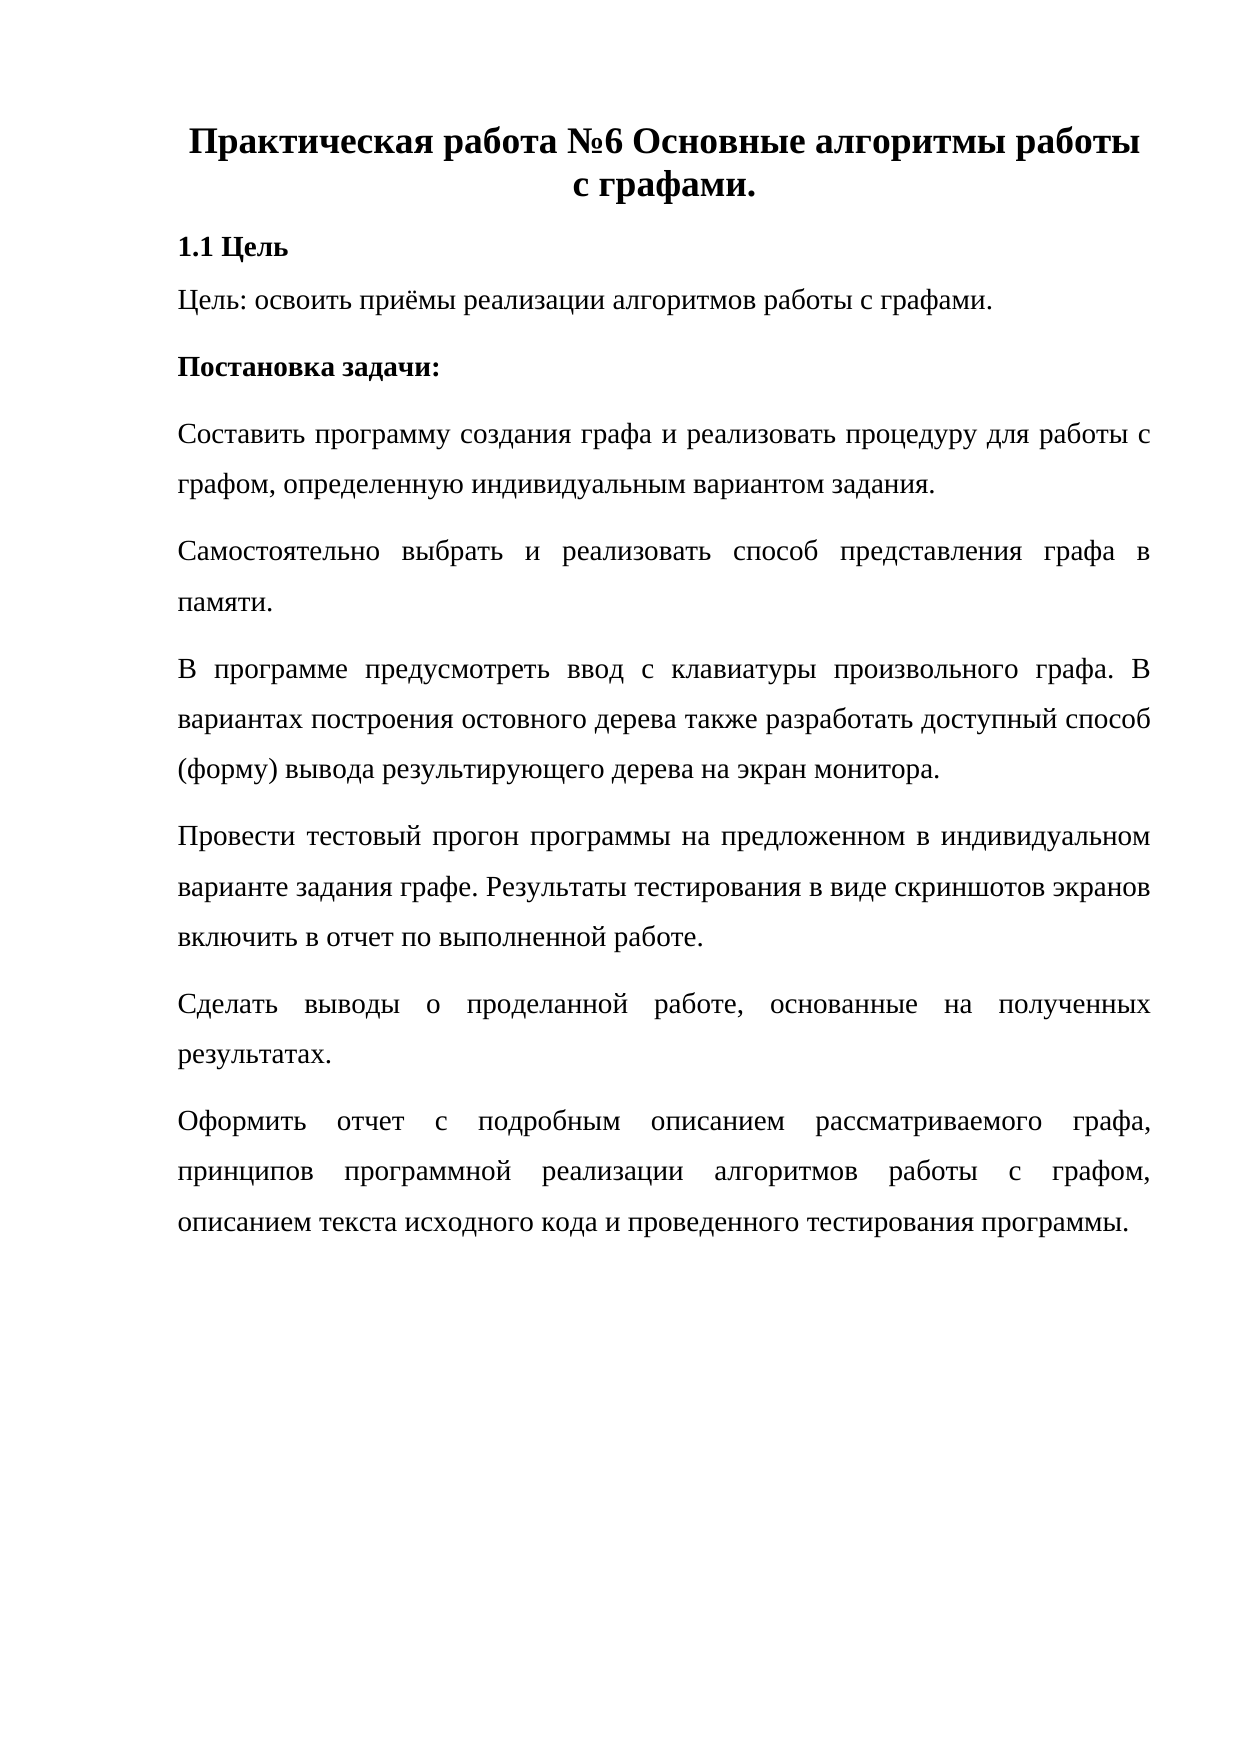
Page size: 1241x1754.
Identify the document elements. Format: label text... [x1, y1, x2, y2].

text Сделать выводы о проделанной работе, основанные на полученных результатах. [177, 986, 1152, 1070]
text В программе предусмотреть ввод с клавиатуры произвольного графа. В вариантах построения остовного дерева также разработать доступный способ (форму) вывода результирующего дерева на экран монитора. [177, 651, 1152, 785]
text 1.1 Цель [177, 229, 1152, 263]
text Цель: освоить приёмы реализации алгоритмов работы с графами. [177, 282, 1152, 316]
text Оформить отчет с подробным описанием рассматриваемого графа, принципов программной реализации алгоритмов работы с графом, описанием текста исходного кода и проведенного тестирования программы. [177, 1103, 1152, 1237]
text Постановка задачи: [177, 349, 1152, 383]
text Провести тестовый прогон программы на предложенном в индивидуальном варианте задания графе. Результаты тестирования в виде скриншотов экранов включить в отчет по выполненной работе. [177, 818, 1152, 952]
text Самостоятельно выбрать и реализовать способ представления графа в памяти. [177, 533, 1152, 617]
subtitle Практическая работа №6 Основные алгоритмы работы с графами. [177, 118, 1152, 204]
text Составить программу создания графа и реализовать процедуру для работы с графом, определенную индивидуальным вариантом задания. [177, 416, 1152, 500]
